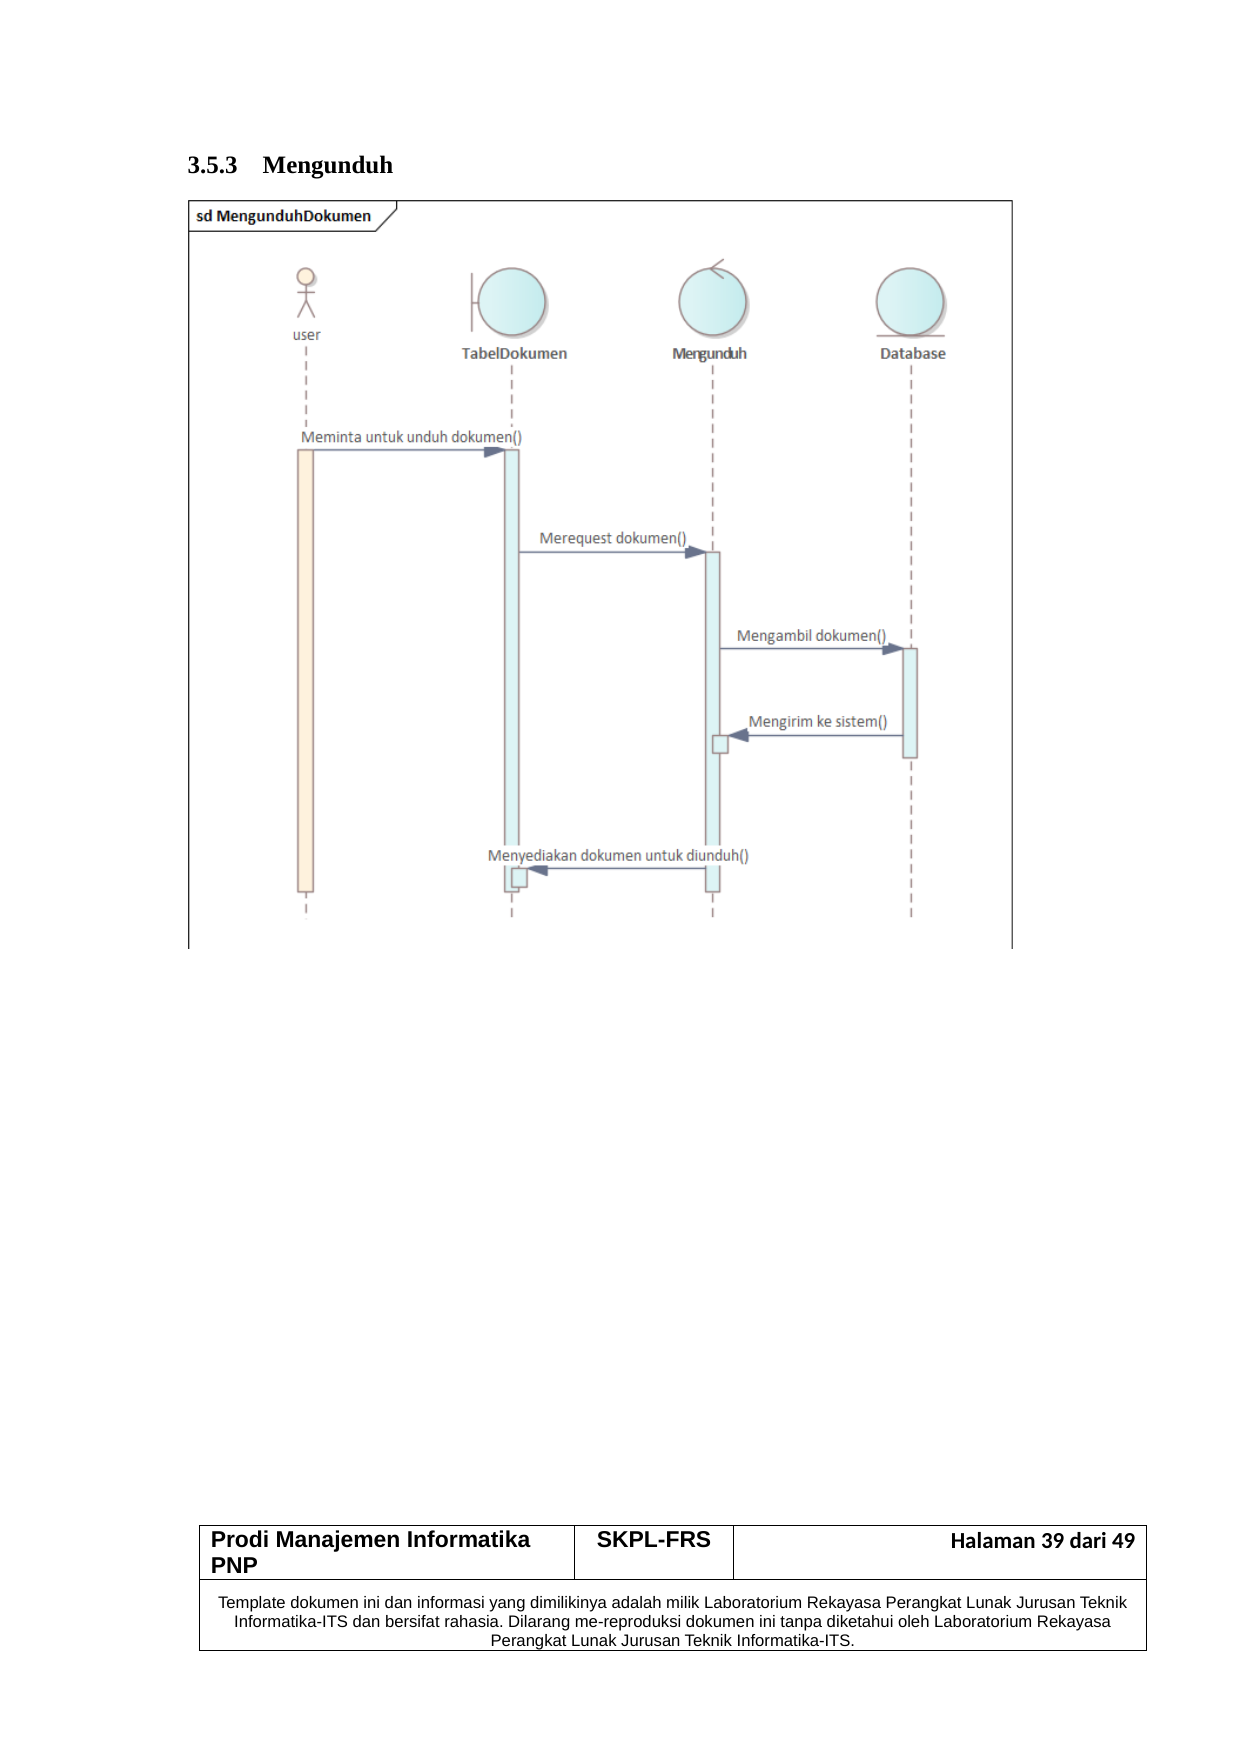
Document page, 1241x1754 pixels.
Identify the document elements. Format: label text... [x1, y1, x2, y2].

picture [187, 199, 1013, 949]
subtitle Mengunduh [187, 150, 1012, 179]
